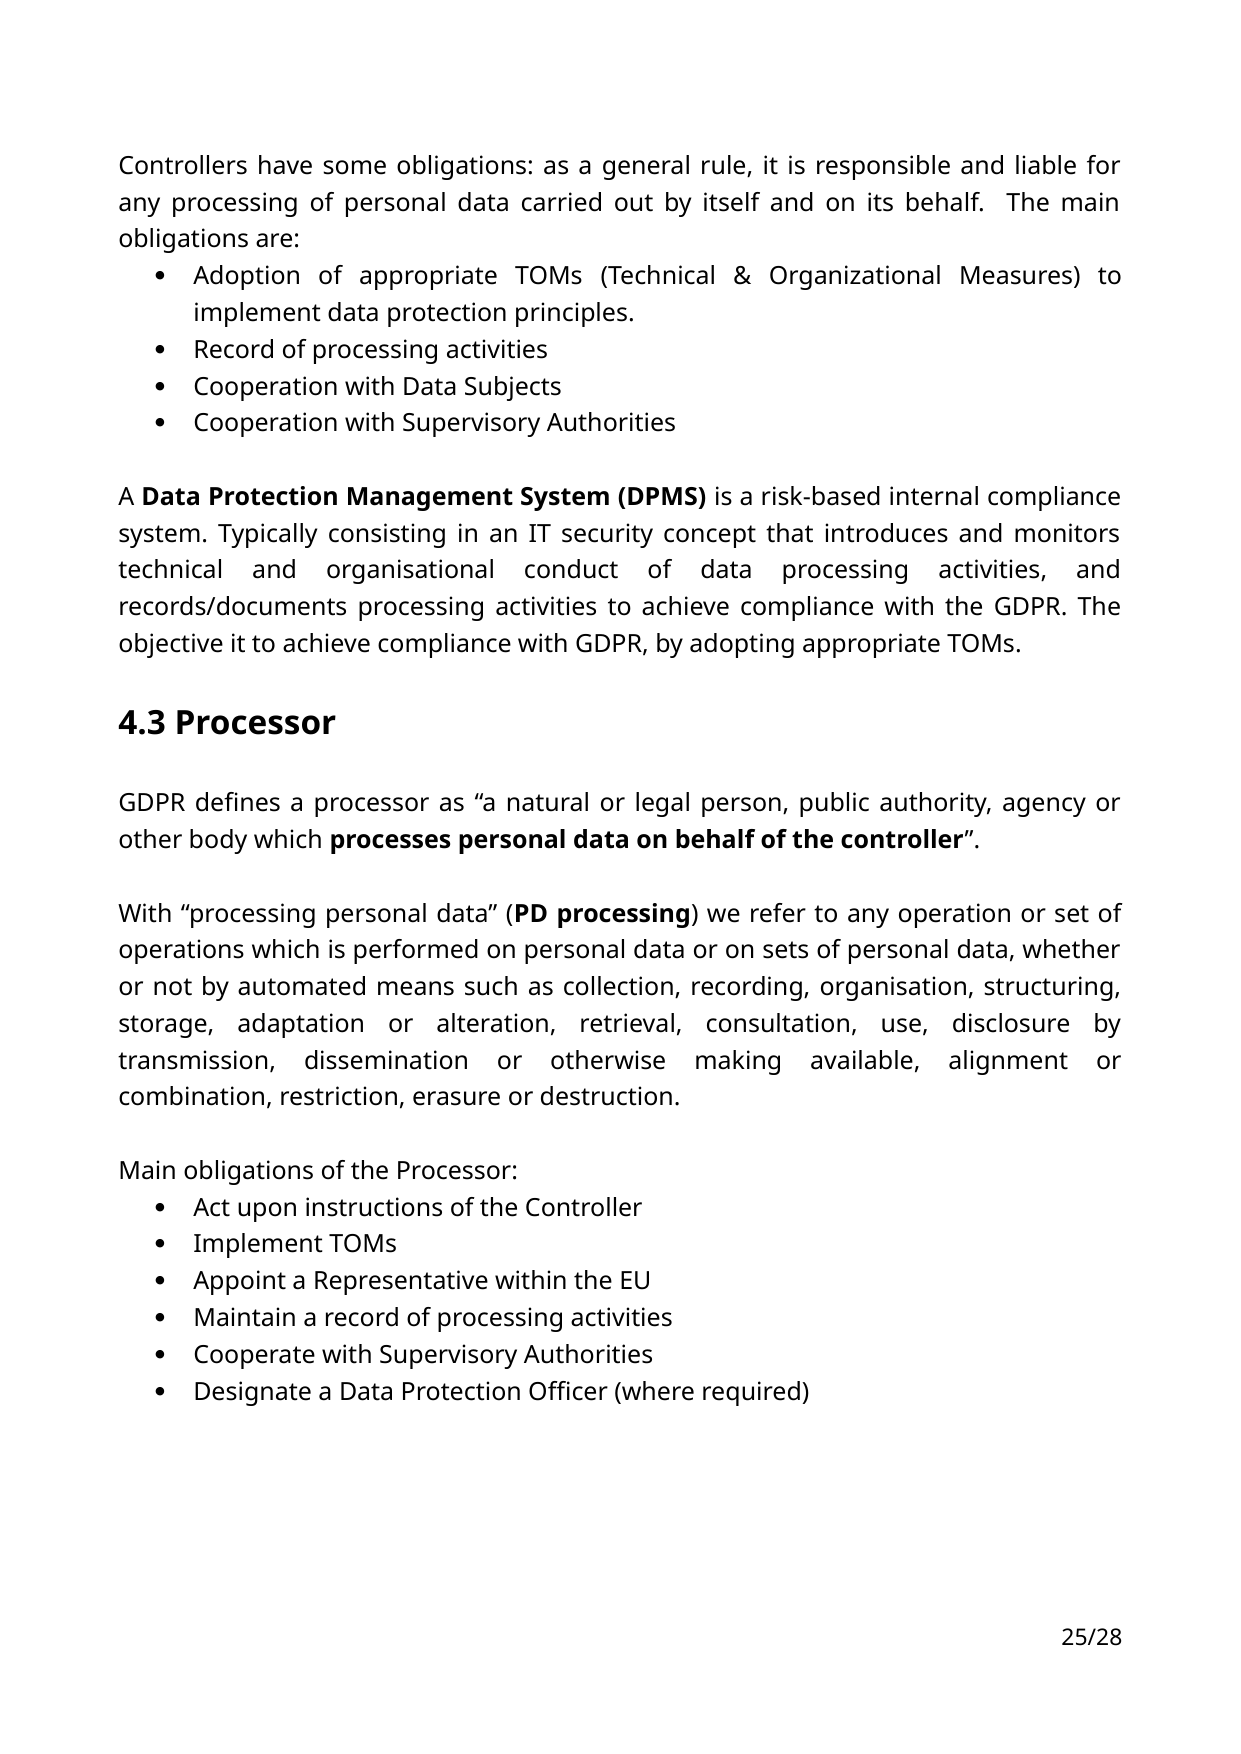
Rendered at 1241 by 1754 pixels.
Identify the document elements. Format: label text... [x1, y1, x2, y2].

subtitle 4.3 Processor [118, 699, 1122, 744]
text A Data Protection Management System (DPMS) is a risk-based internal compliance system. Typically consisting in an IT security concept that introduces and monitors technical and organisational conduct of data processing activities, and records/documents processing activities to achieve compliance with the GDPR. The objective it to achieve compliance with GDPR, by adopting appropriate TOMs. [118, 478, 1122, 660]
list Cooperation with Supervisory Authorities [156, 405, 1122, 439]
list Maintain a record of processing activities [156, 1300, 1122, 1334]
list Record of processing activities [156, 331, 1122, 366]
text With “processing personal data” (PD processing) we refer to any operation or set of operations which is performed on personal data or on sets of personal data, whether or not by automated means such as collection, recording, organisation, structuring, storage, adaptation or alteration, retrieval, consultation, use, disclosure by transmission, dissemination or otherwise making available, alignment or combination, restriction, erasure or destruction. [118, 895, 1122, 1113]
list Cooperation with Data Subjects [156, 368, 1122, 402]
list Implement TOMs [156, 1226, 1122, 1260]
text GDPR defines a processor as “a natural or legal person, public authority, agency or other body which processes personal data on behalf of the controller”. [118, 785, 1122, 856]
list Act upon instructions of the Controller [156, 1189, 1122, 1223]
text Main obligations of the Processor: [118, 1153, 1122, 1187]
list Adoption of appropriate TOMs (Technical & Organizational Measures) to implement data protection principles. [156, 258, 1122, 329]
list Designate a Data Protection Officer (where required) [156, 1373, 1122, 1407]
list Cooperate with Supervisory Authorities [156, 1336, 1122, 1371]
list Appoint a Representative within the EU [156, 1263, 1122, 1297]
